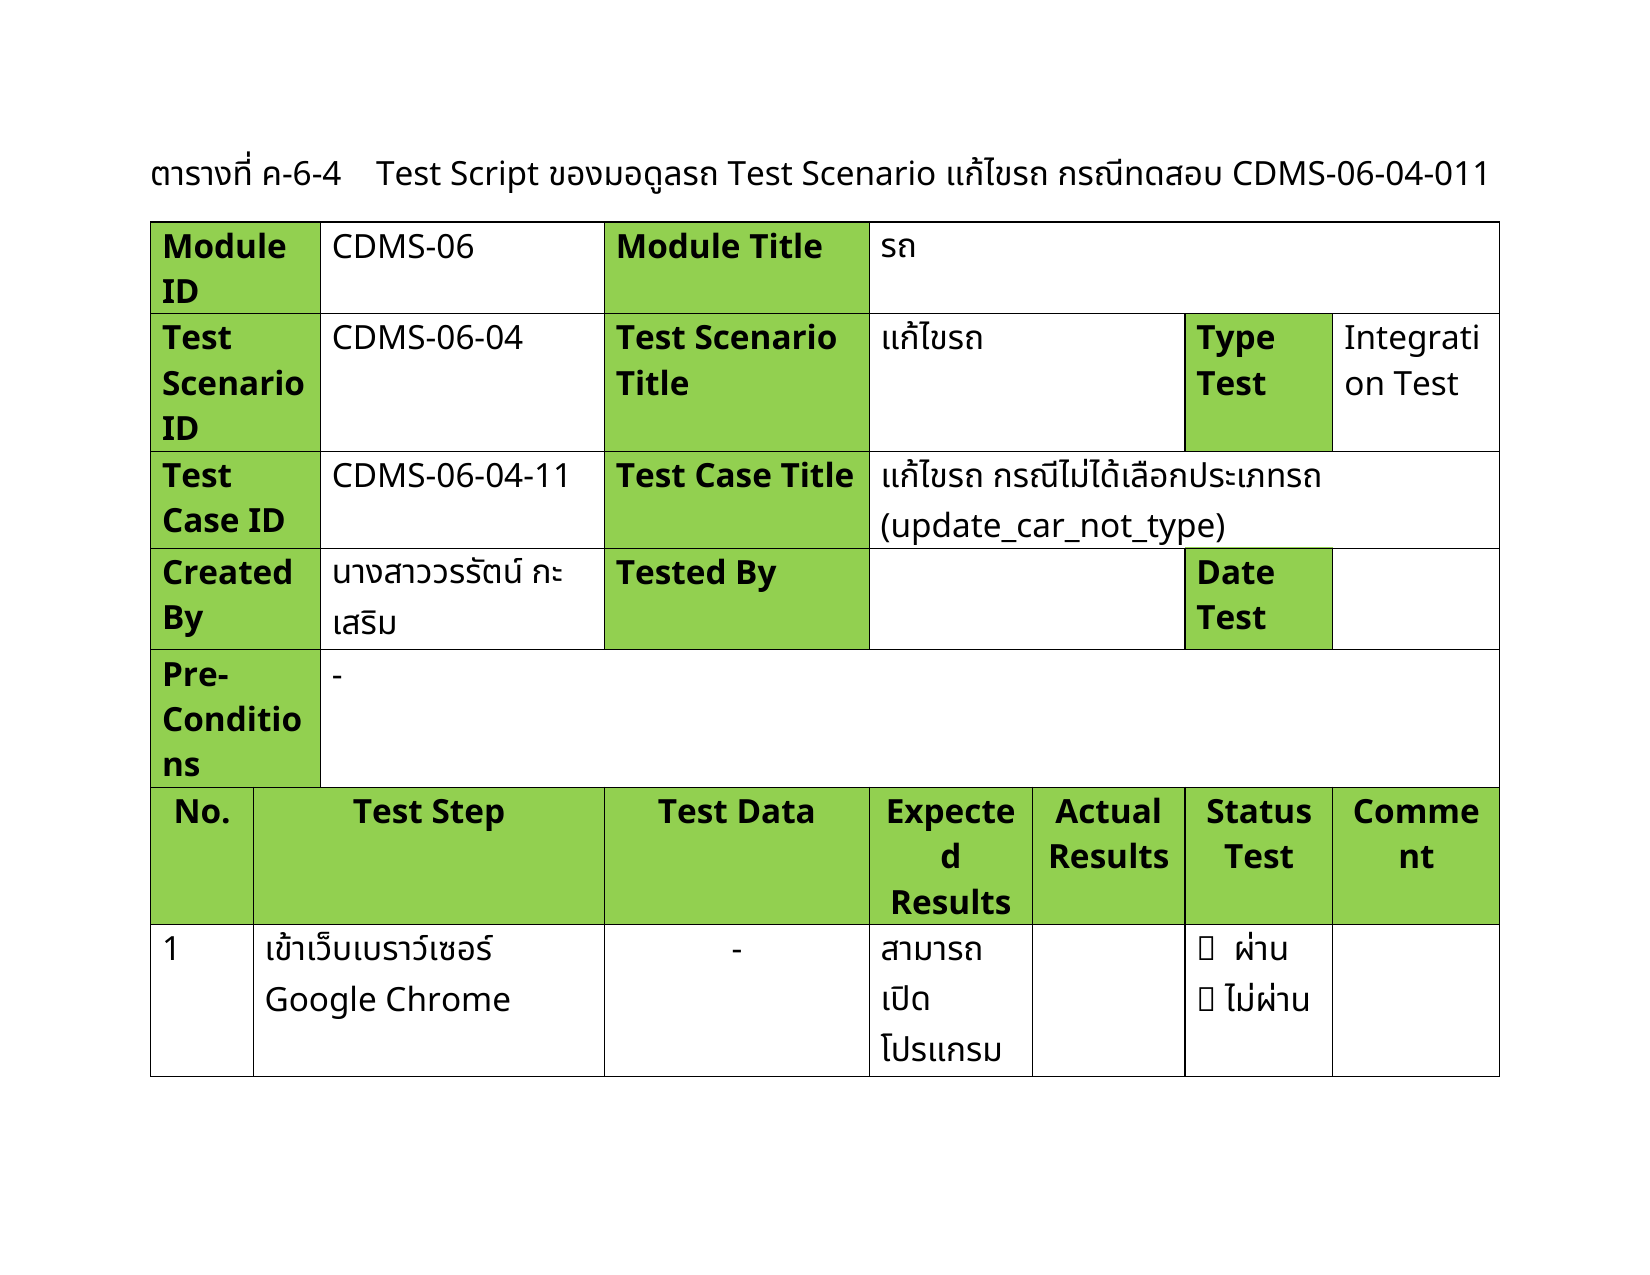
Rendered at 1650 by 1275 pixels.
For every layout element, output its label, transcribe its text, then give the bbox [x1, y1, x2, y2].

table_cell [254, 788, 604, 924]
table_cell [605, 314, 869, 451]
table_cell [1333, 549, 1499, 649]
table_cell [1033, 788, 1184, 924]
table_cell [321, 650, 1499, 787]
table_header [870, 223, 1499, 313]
text ตารางที่ ค-6-4 Test Script ของมอดูลรถ Test Scenario แก้ไขรถ กรณีทดสอบ CDMS-06-04-011 [150, 150, 1500, 201]
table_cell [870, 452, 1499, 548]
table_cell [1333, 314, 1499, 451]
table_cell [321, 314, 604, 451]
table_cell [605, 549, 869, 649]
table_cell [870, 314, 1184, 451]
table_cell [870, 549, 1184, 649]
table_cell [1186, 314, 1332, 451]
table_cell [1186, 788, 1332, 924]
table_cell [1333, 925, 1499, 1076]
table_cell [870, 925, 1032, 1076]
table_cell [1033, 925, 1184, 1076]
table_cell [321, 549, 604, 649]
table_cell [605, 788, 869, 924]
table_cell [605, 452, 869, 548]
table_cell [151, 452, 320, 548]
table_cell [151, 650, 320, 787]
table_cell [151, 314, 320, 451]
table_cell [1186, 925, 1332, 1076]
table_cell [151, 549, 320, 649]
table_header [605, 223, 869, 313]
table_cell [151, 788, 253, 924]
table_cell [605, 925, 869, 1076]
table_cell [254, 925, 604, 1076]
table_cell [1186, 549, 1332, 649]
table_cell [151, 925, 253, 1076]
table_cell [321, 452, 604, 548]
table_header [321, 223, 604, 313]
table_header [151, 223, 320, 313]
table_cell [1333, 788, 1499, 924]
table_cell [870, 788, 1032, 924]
